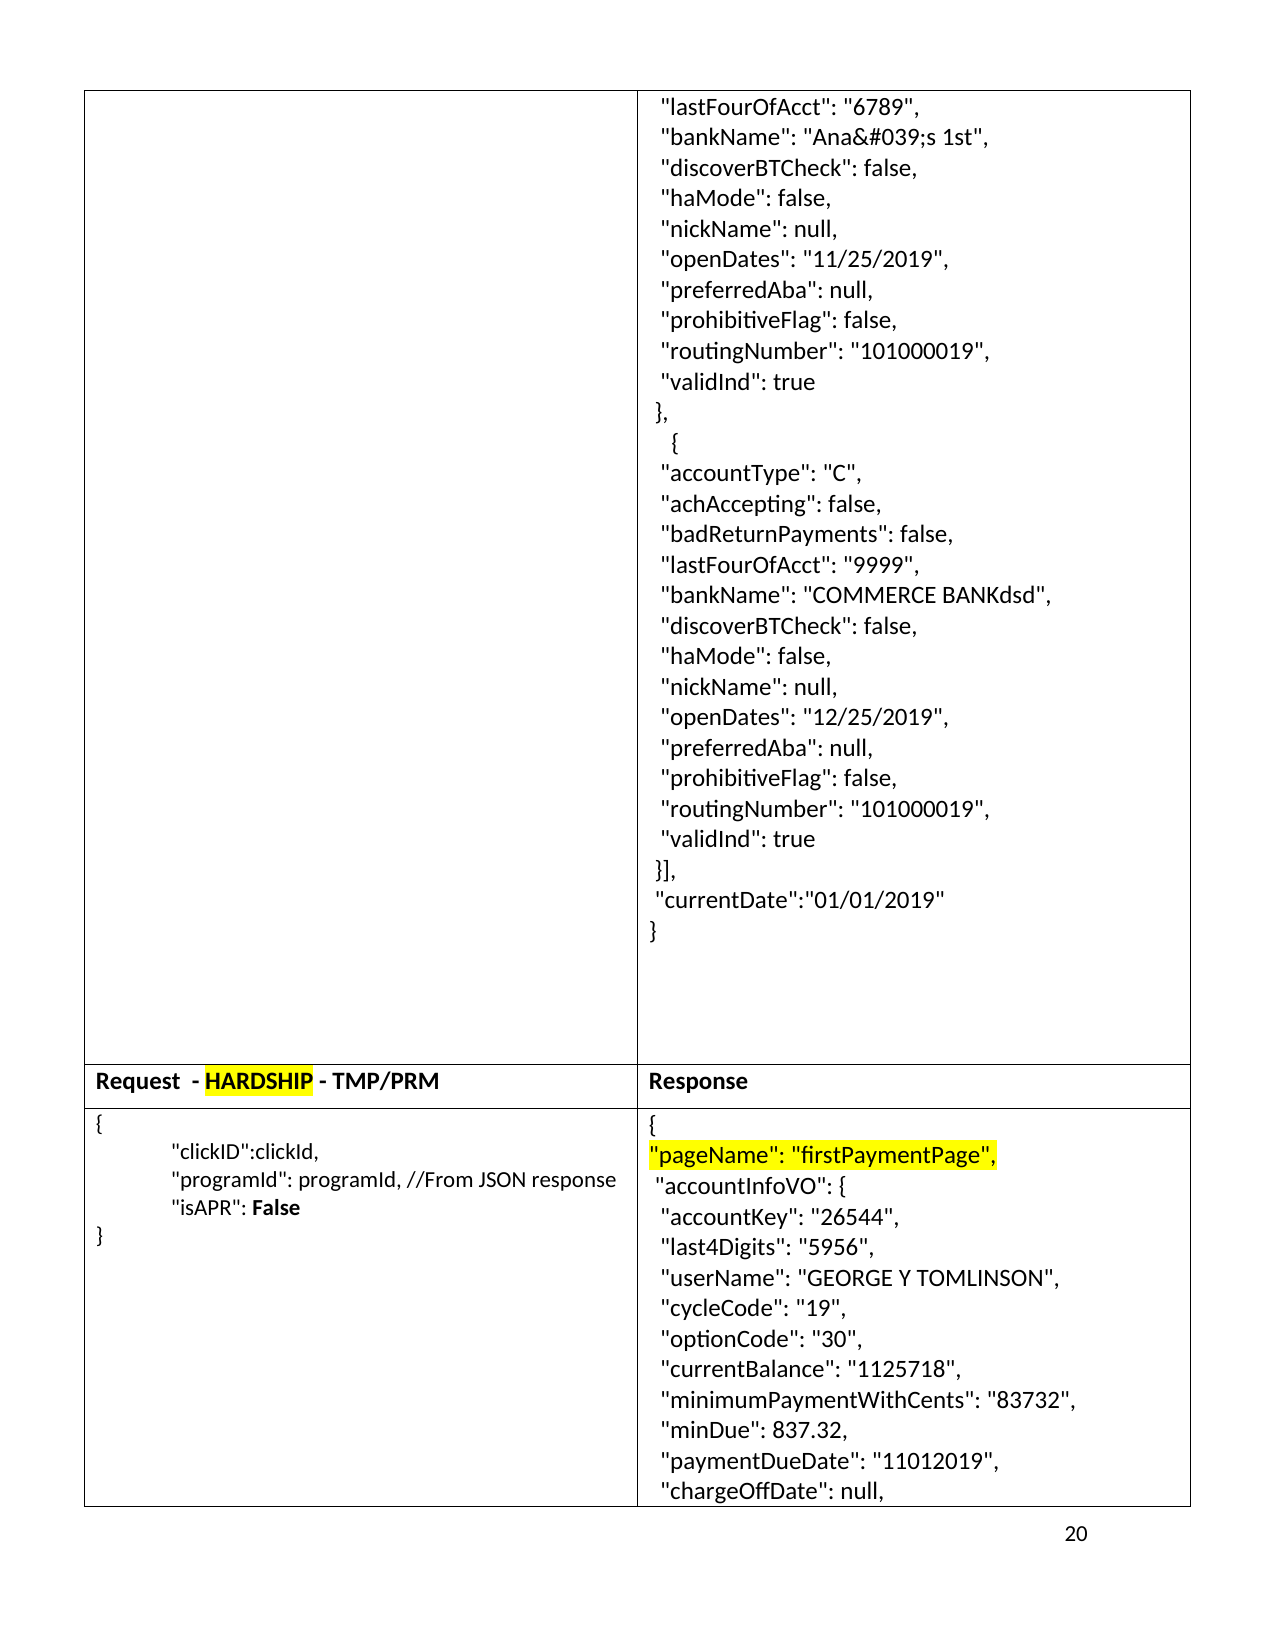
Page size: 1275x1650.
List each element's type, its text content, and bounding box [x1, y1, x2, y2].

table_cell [85, 1109, 637, 1506]
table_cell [638, 1109, 1190, 1506]
table_cell Request - HARDSHIP - TMP/PRM [85, 1065, 637, 1108]
table_cell Response [638, 1065, 1190, 1108]
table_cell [638, 91, 1190, 1064]
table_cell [85, 91, 637, 1064]
